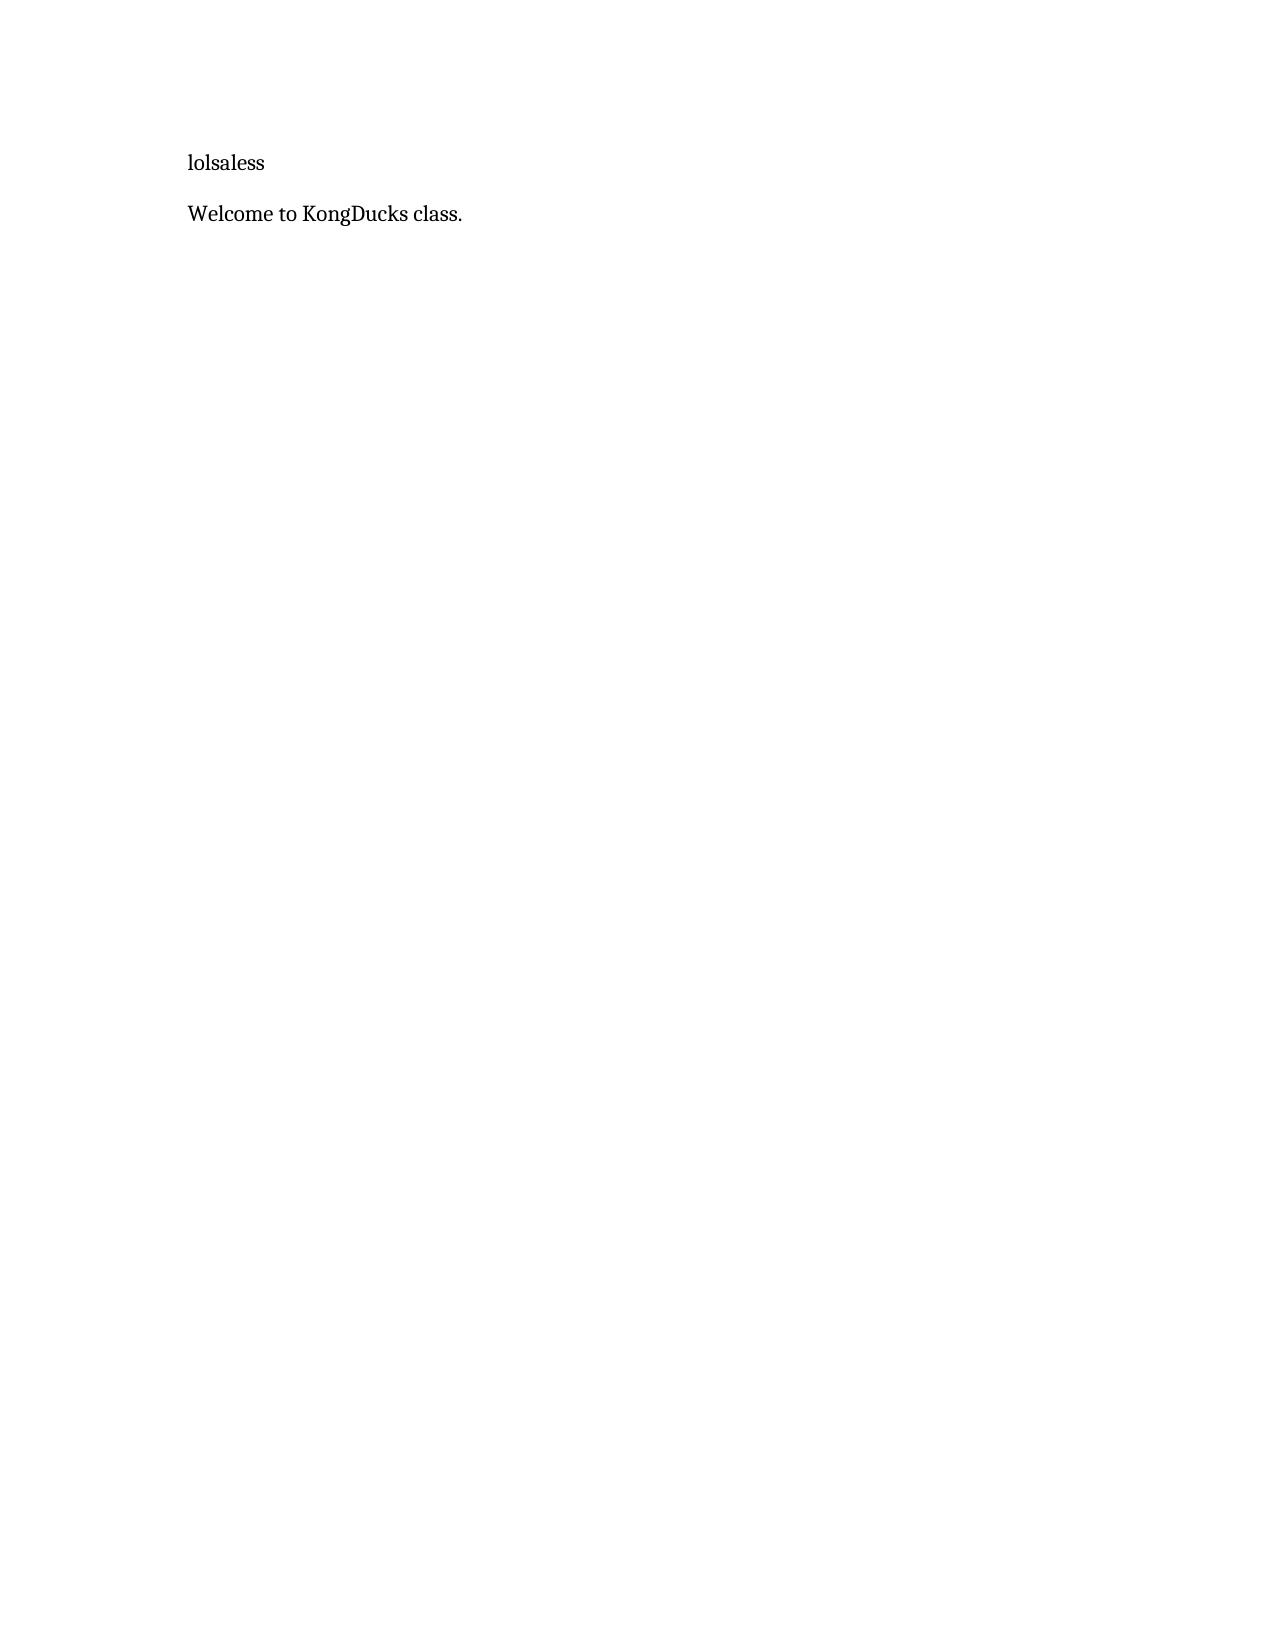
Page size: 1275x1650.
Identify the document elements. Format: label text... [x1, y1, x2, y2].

text Welcome to KongDucks class. [187, 201, 1087, 227]
text lolsaless [187, 150, 1087, 176]
